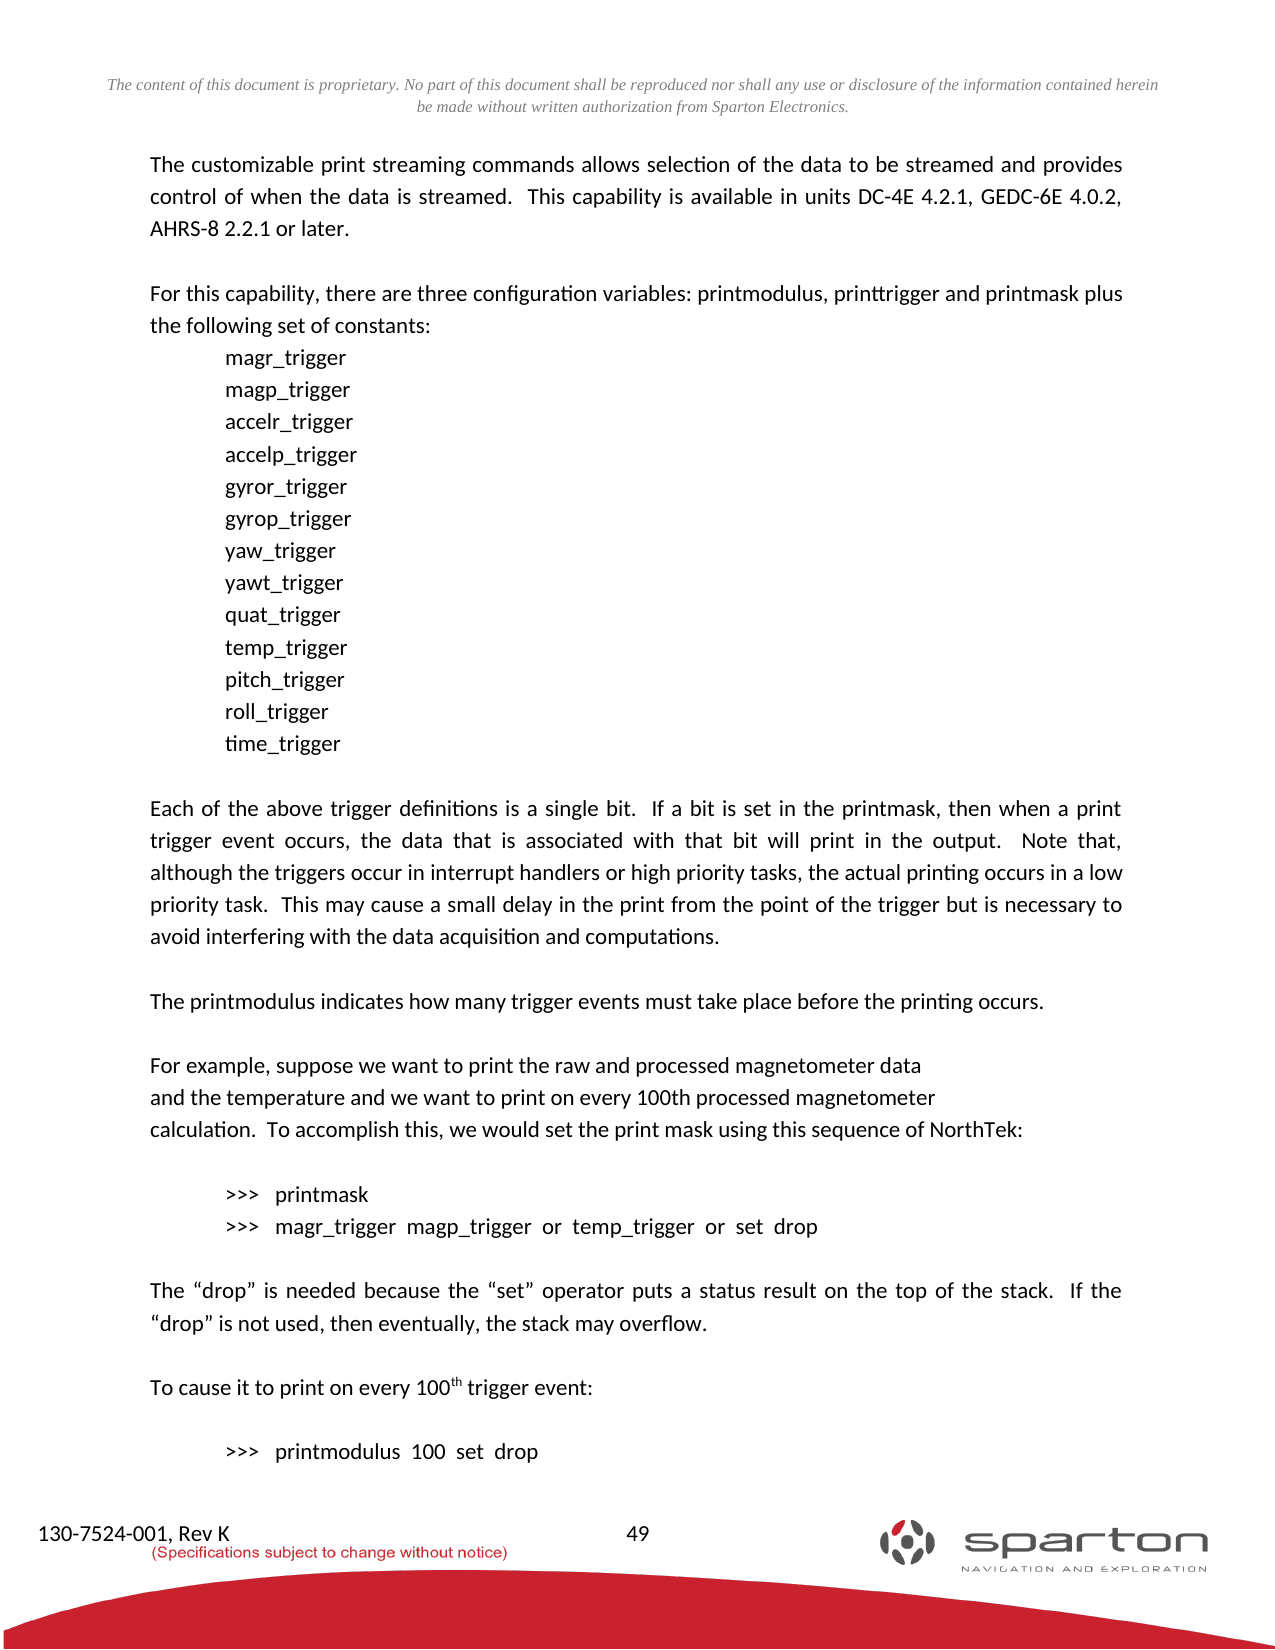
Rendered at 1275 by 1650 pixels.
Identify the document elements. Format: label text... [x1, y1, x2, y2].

text The printmodulus indicates how many trigger events must take place before the printing occurs. [150, 987, 1125, 1015]
text magr_trigger [225, 343, 1125, 371]
text yaw_trigger [225, 536, 1125, 564]
text pitch_trigger [225, 665, 1125, 693]
picture [3, 1515, 1275, 1649]
text gyrop_trigger [225, 504, 1125, 532]
text time_trigger [225, 729, 1125, 757]
text quat_trigger [225, 601, 1125, 629]
text and the temperature and we want to print on every 100th processed magnetometer [150, 1083, 1125, 1111]
text accelr_trigger [225, 407, 1125, 436]
text >>> printmask [225, 1180, 1125, 1208]
text yawt_trigger [225, 568, 1125, 596]
text temp_trigger [225, 633, 1125, 661]
text accelp_trigger [225, 440, 1125, 468]
text calculation. To accomplish this, we would set the print mask using this sequence of NorthTek: [150, 1116, 1125, 1144]
text The customizable print streaming commands allows selection of the data to be streamed and provides control of when the data is streamed. This capability is available in units DC-4E 4.2.1, GEDC-6E 4.0.2, AHRS-8 2.2.1 or later. [150, 150, 1125, 242]
text For this capability, there are three configuration variables: printmodulus, printtrigger and printmask plus the following set of constants: [150, 279, 1125, 339]
text >>> printmodulus 100 set drop [225, 1437, 1125, 1466]
text To cause it to print on every 100th trigger event: [150, 1373, 1125, 1401]
text Each of the above trigger definitions is a single bit. If a bit is set in the printmask, then when a print trigger event occurs, the data that is associated with that bit will print in the output. Note that, although the triggers occur in interrupt handlers or high priority tasks, the actual printing occurs in a low priority task. This may cause a small delay in the print from the point of the trigger but is necessary to avoid interfering with the data acquisition and computations. [150, 794, 1125, 951]
text gyror_trigger [225, 472, 1125, 500]
text The “drop” is needed because the “set” operator puts a status result on the top of the stack. If the “drop” is not used, then eventually, the stack may overflow. [150, 1277, 1125, 1337]
text >>> magr_trigger magp_trigger or temp_trigger or set drop [225, 1212, 1125, 1240]
text roll_trigger [225, 697, 1125, 725]
text magp_trigger [225, 375, 1125, 403]
text For example, suppose we want to print the raw and processed magnetometer data [150, 1051, 1125, 1079]
